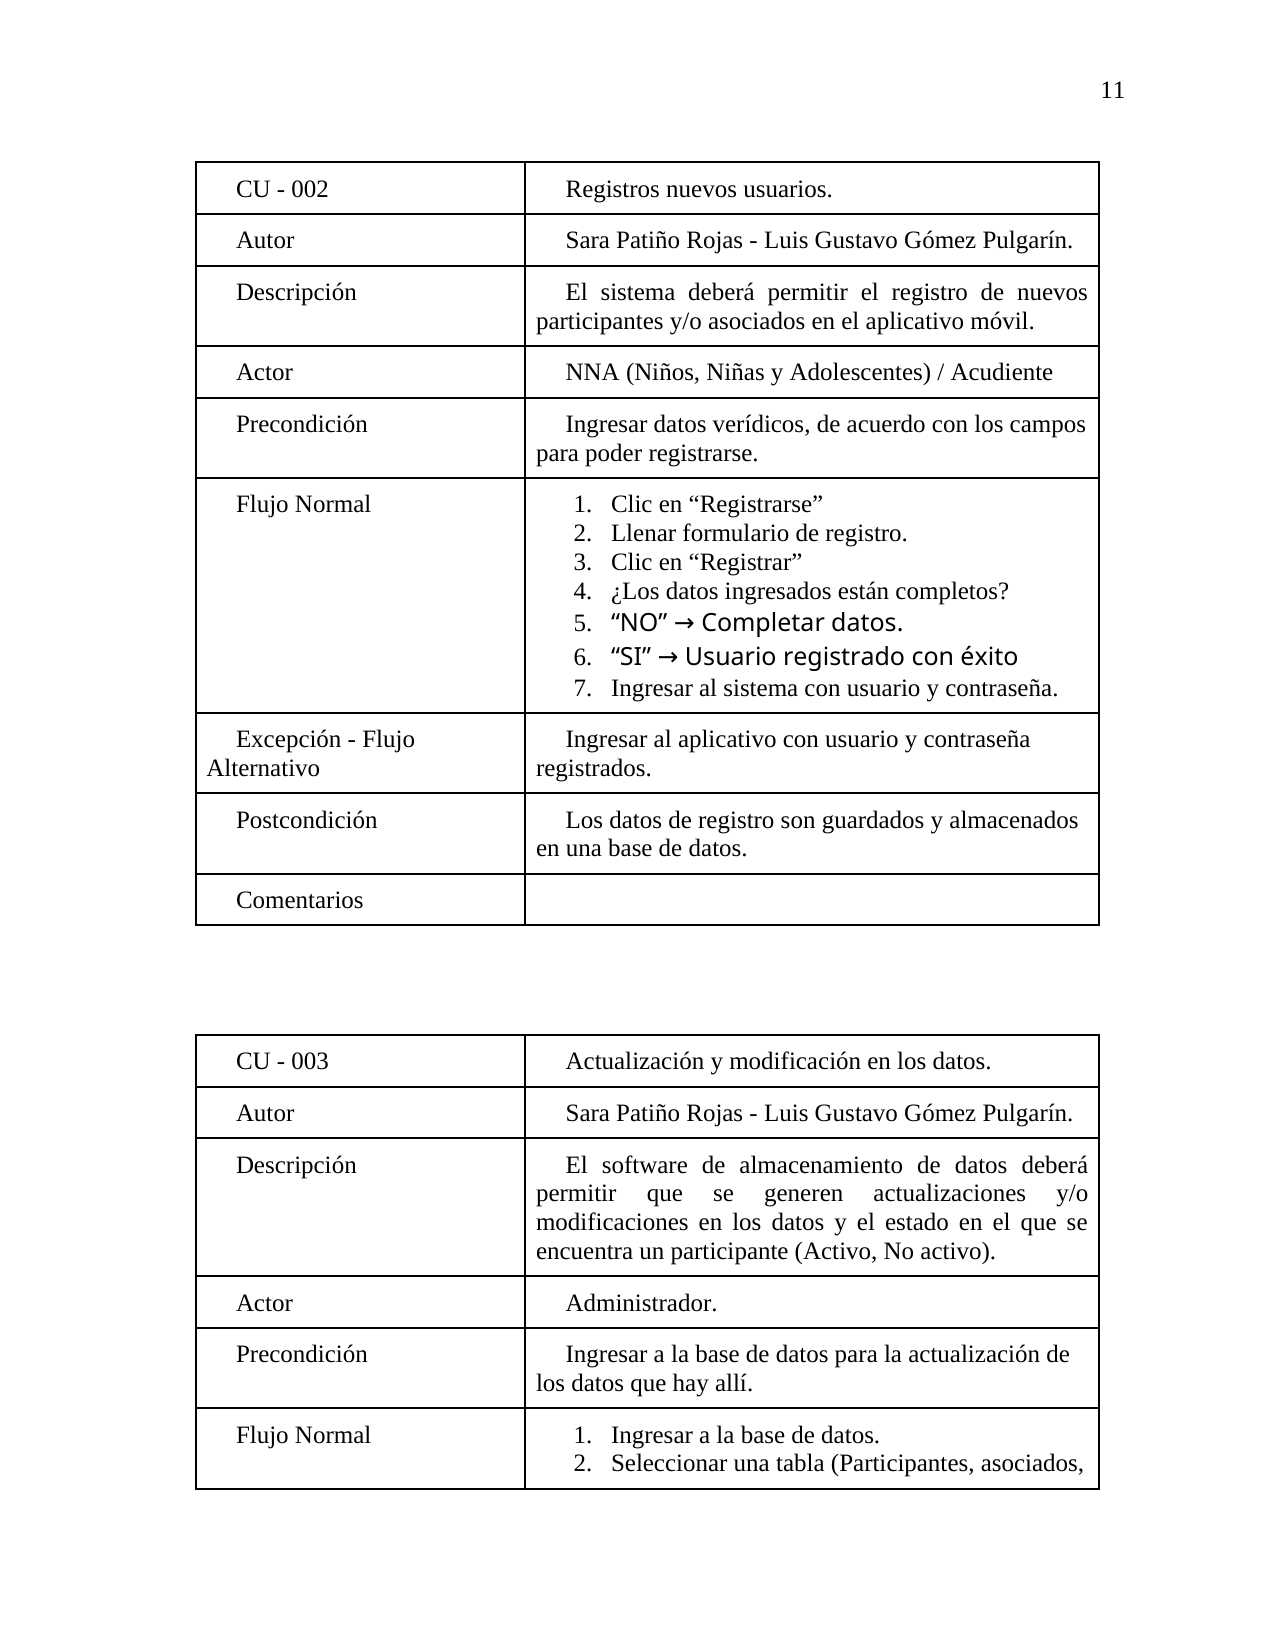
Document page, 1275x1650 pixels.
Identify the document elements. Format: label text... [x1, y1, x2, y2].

table_cell Postcondición [197, 794, 524, 873]
table_cell Descripción [197, 1139, 524, 1275]
table_cell Comentarios [197, 875, 524, 924]
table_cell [526, 1409, 1098, 1488]
table_cell Precondición [197, 1329, 524, 1407]
table_cell Excepción - Flujo Alternativo [197, 714, 524, 792]
table_header CU - 002 [197, 163, 524, 213]
table_cell Actor [197, 347, 524, 397]
table_cell Clic en “Registrarse” Llenar formulario de registro. Clic en “Registrar” ¿Los datos ingresados están completos? “NO” → Completar datos. “SI” → Usuario registrado con éxito Ingresar al sistema con usuario y contraseña. [526, 479, 1098, 712]
table_cell Ingresar al aplicativo con usuario y contraseña registrados. [526, 714, 1098, 792]
table_cell Flujo Normal [197, 479, 524, 712]
table_cell Los datos de registro son guardados y almacenados en una base de datos. [526, 794, 1098, 873]
table_cell El sistema deberá permitir el registro de nuevos participantes y/o asociados en el aplicativo móvil. [526, 267, 1098, 345]
table_cell Sara Patiño Rojas - Luis Gustavo Gómez Pulgarín. [526, 215, 1098, 264]
table_header Registros nuevos usuarios. [526, 163, 1098, 213]
table_cell Autor [197, 1088, 524, 1137]
table_cell Sara Patiño Rojas - Luis Gustavo Gómez Pulgarín. [526, 1088, 1098, 1137]
table_cell Actor [197, 1277, 524, 1327]
table_header Actualización y modificación en los datos. [526, 1036, 1098, 1086]
table_cell Ingresar a la base de datos para la actualización de los datos que hay allí. [526, 1329, 1098, 1407]
table_cell Ingresar datos verídicos, de acuerdo con los campos para poder registrarse. [526, 399, 1098, 477]
table_cell Administrador. [526, 1277, 1098, 1327]
table_cell Precondición [197, 399, 524, 477]
table_cell El software de almacenamiento de datos deberá permitir que se generen actualizaciones y/o modificaciones en los datos y el estado en el que se encuentra un participante (Activo, No activo). [526, 1139, 1098, 1275]
table_cell Flujo Normal [197, 1409, 524, 1488]
table_cell [526, 875, 1098, 924]
table_cell Descripción [197, 267, 524, 345]
table_cell NNA (Niños, Niñas y Adolescentes) / Acudiente [526, 347, 1098, 397]
table_cell Autor [197, 215, 524, 264]
table_header CU - 003 [197, 1036, 524, 1086]
